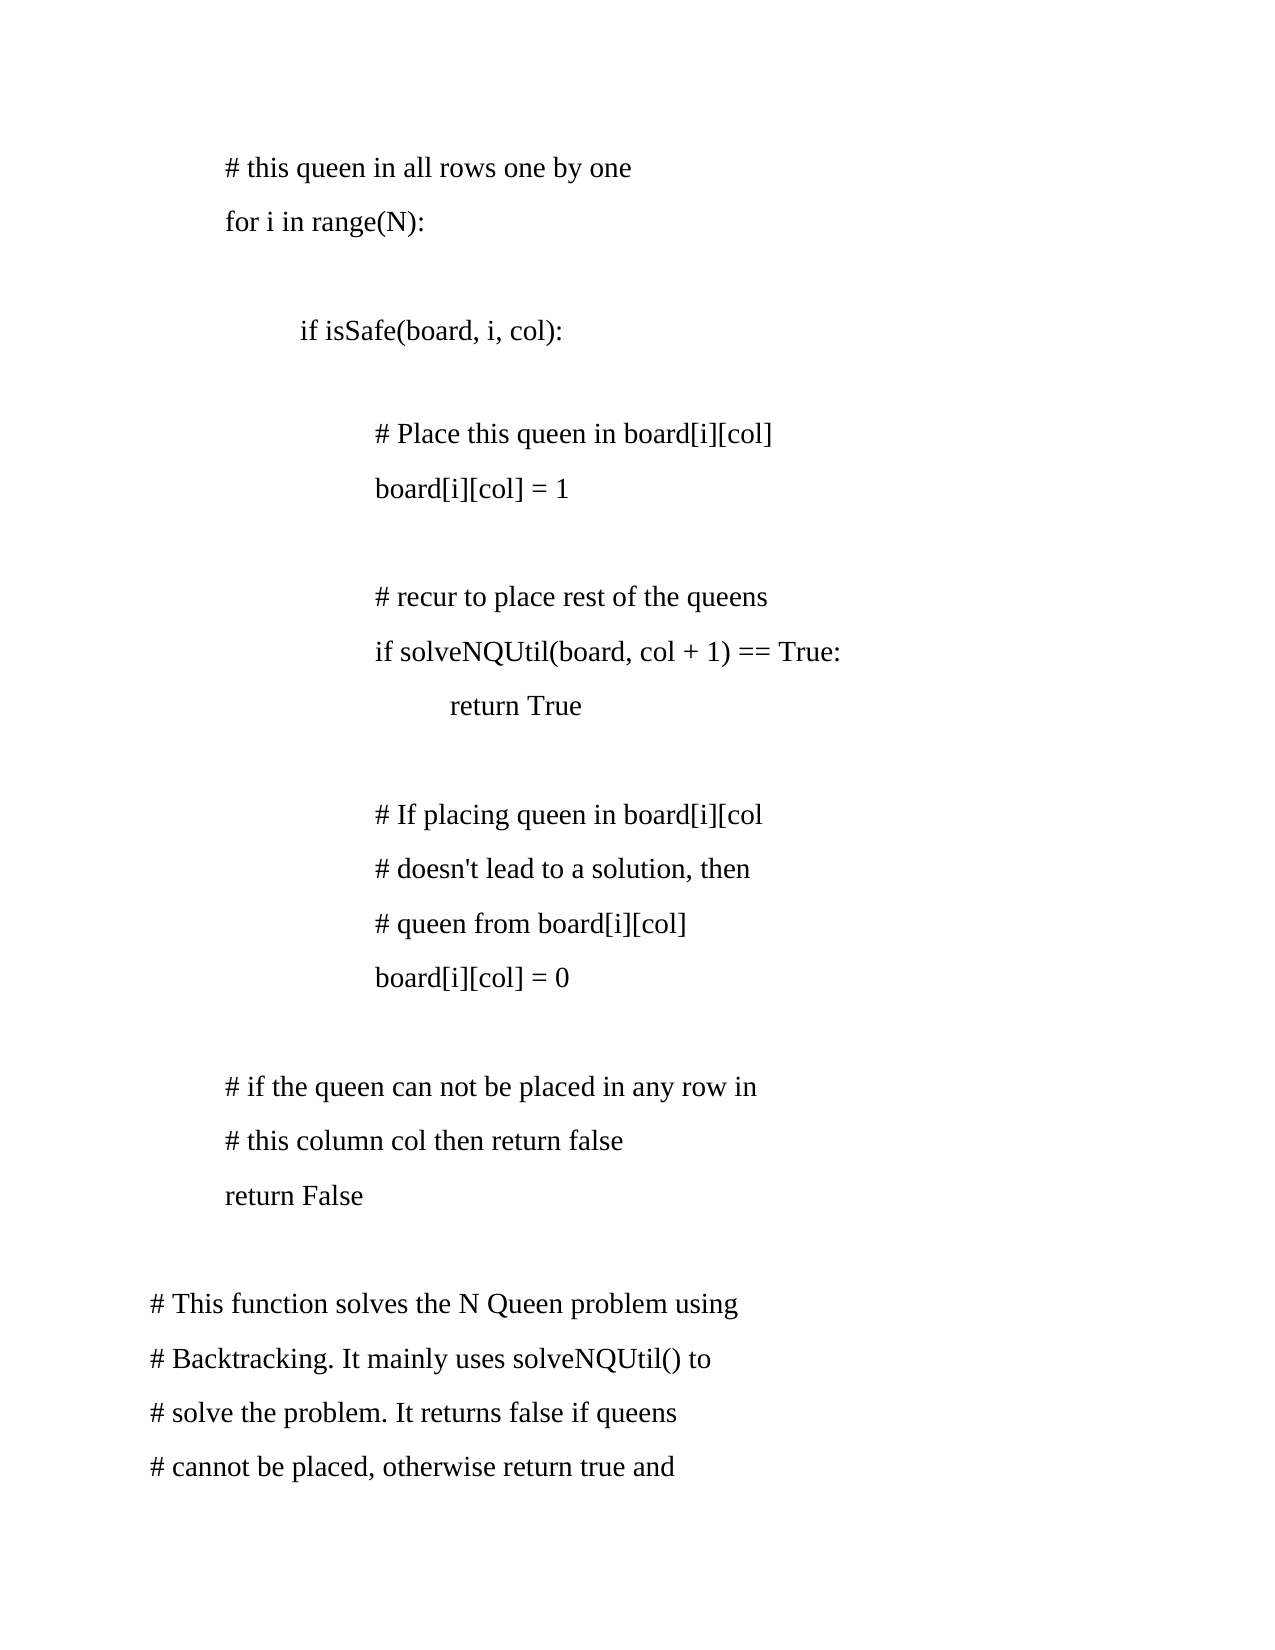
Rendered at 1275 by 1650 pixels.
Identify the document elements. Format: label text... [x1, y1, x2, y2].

text # Place this queen in board[i][col] [150, 416, 1125, 450]
text return True [150, 688, 1125, 722]
text # Backtracking. It mainly uses solveNQUtil() to [150, 1341, 1125, 1374]
text # this column col then return false [150, 1123, 1125, 1157]
text # cannot be placed, otherwise return true and [150, 1449, 1125, 1483]
text # queen from board[i][col] [150, 906, 1125, 939]
text for i in range(N): [150, 204, 1125, 238]
text # if the queen can not be placed in any row in [150, 1069, 1125, 1102]
text board[i][col] = 0 [150, 960, 1125, 994]
text # doesn't lead to a solution, then [150, 851, 1125, 885]
text # this queen in all rows one by one [150, 150, 1125, 183]
text return False [150, 1178, 1125, 1211]
text board[i][col] = 1 [150, 471, 1125, 504]
text if solveNQUtil(board, col + 1) == True: [150, 634, 1125, 667]
text # recur to place rest of the queens [150, 579, 1125, 613]
text # solve the problem. It returns false if queens [150, 1395, 1125, 1429]
text # This function solves the N Queen problem using [150, 1286, 1125, 1320]
text if isSafe(board, i, col): [150, 313, 1125, 347]
text # If placing queen in board[i][col [150, 797, 1125, 831]
